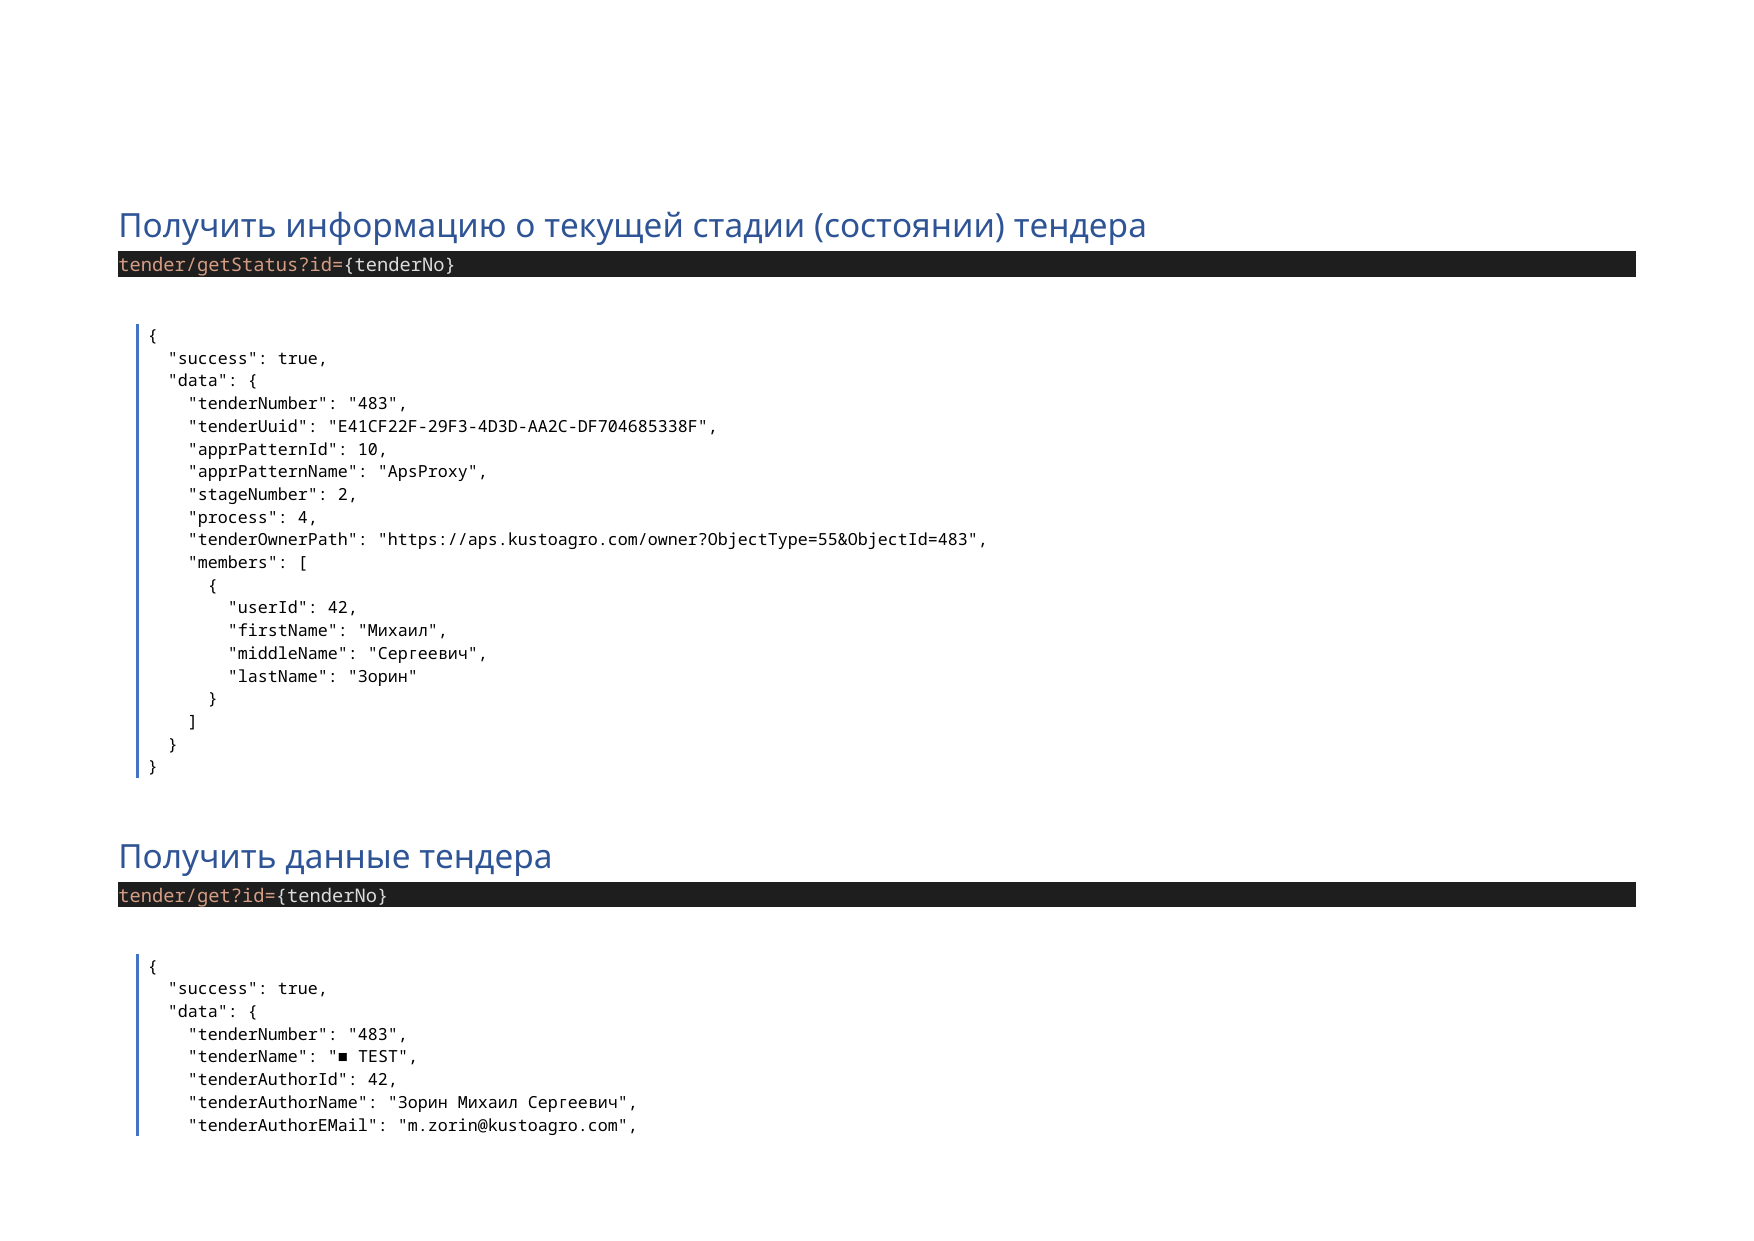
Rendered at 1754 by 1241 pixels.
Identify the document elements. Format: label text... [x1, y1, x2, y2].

text } [139, 732, 1636, 755]
text "tenderOwnerPath": "https://aps.kustoagro.com/owner?ObjectType=55&ObjectId=483", [139, 528, 1636, 551]
text "success": true, [139, 977, 1636, 1000]
text "members": [ [139, 551, 1636, 573]
text "tenderAuthorId": 42, [139, 1068, 1636, 1091]
text } [139, 687, 1636, 709]
text tender/getStatus?id={tenderNo} [118, 251, 1636, 277]
text } [139, 755, 1636, 778]
text "success": true, [139, 346, 1636, 369]
text "tenderNumber": "483", [139, 1022, 1636, 1045]
text "tenderAuthorName": "Зорин Михаил Сергеевич", [139, 1091, 1636, 1113]
text "apprPatternId": 10, [139, 437, 1636, 460]
text tender/get?id={tenderNo} [118, 882, 1636, 907]
text "stageNumber": 2, [139, 482, 1636, 505]
subtitle Получить информацию о текущей стадии (состоянии) тендера [118, 202, 1636, 248]
text "tenderNumber": "483", [139, 392, 1636, 414]
text { [139, 954, 1636, 977]
text "tenderUuid": "E41CF22F-29F3-4D3D-AA2C-DF704685338F", [139, 414, 1636, 437]
text "middleName": "Сергеевич", [139, 641, 1636, 664]
text { [136, 323, 1636, 346]
text "data": { [139, 369, 1636, 392]
text { [139, 573, 1636, 596]
text "data": { [139, 1000, 1636, 1022]
text "process": 4, [139, 505, 1636, 528]
text ] [139, 709, 1636, 732]
text "userId": 42, [139, 596, 1636, 619]
subtitle Получить данные тендера [118, 833, 1636, 878]
text "apprPatternName": "ApsProxy", [139, 460, 1636, 482]
text "lastName": "Зорин" [139, 664, 1636, 687]
text "firstName": "Михаил", [139, 619, 1636, 641]
text "tenderAuthorEMail": "m.zorin@kustoagro.com", [139, 1113, 1636, 1136]
text "tenderName": "■ TEST", [139, 1045, 1636, 1068]
